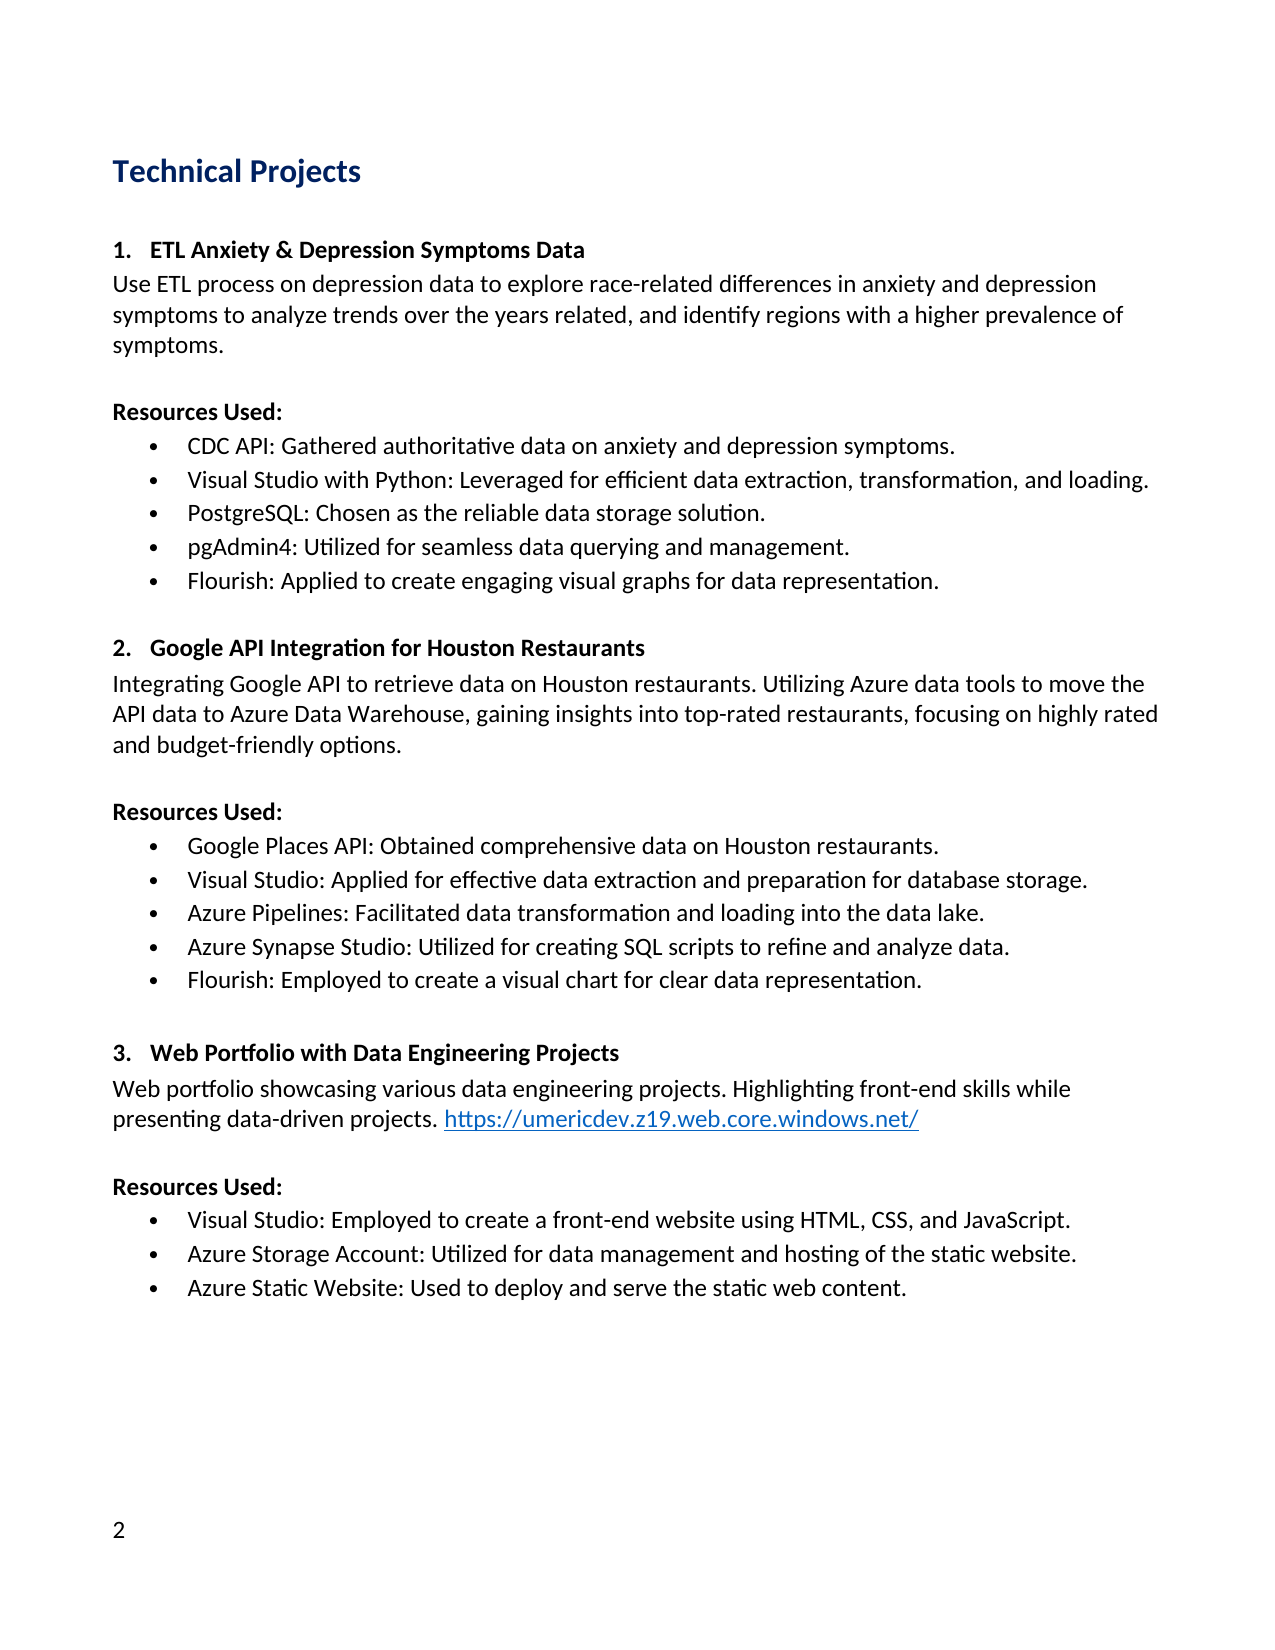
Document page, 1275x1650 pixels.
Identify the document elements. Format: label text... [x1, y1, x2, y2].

list Azure Synapse Studio: Utilized for creating SQL scripts to refine and analyze data. [150, 931, 1162, 962]
text Use ETL process on depression data to explore race-related differences in anxiety and depression symptoms to analyze trends over the years related, and identify regions with a higher prevalence of symptoms. [112, 268, 1162, 360]
text Web portfolio showcasing various data engineering projects. Highlighting front-end skills while presenting data-driven projects. https://umericdev.z19.web.core.windows.net/ [112, 1073, 1162, 1134]
text Integrating Google API to retrieve data on Houston restaurants. Utilizing Azure data tools to move the API data to Azure Data Warehouse, gaining insights into top-rated restaurants, focusing on highly rated and budget-friendly options. [112, 668, 1162, 760]
list Google Places API: Obtained comprehensive data on Houston restaurants. [150, 830, 1162, 861]
list Flourish: Employed to create a visual chart for clear data representation. [150, 965, 1162, 995]
list Web Portfolio with Data Engineering Projects [112, 1037, 1162, 1068]
list PostgreSQL: Chosen as the reliable data storage solution. [150, 497, 1162, 528]
list pgAdmin4: Utilized for seamless data querying and management. [150, 531, 1162, 562]
list Azure Static Website: Used to deploy and serve the static web content. [150, 1272, 1162, 1302]
list Azure Storage Account: Utilized for data management and hosting of the static website. [150, 1238, 1162, 1269]
text Resources Used: [112, 397, 1162, 427]
text Resources Used: [112, 1171, 1162, 1201]
list CDC API: Gathered authoritative data on anxiety and depression symptoms. [150, 430, 1162, 461]
list Flourish: Applied to create engaging visual graphs for data representation. [150, 565, 1162, 595]
list Azure Pipelines: Facilitated data transformation and loading into the data lake. [150, 897, 1162, 928]
list Visual Studio: Applied for effective data extraction and preparation for database storage. [150, 864, 1162, 894]
text Resources Used: [112, 796, 1162, 827]
text Technical Projects [112, 150, 1162, 191]
list Visual Studio: Employed to create a front-end website using HTML, CSS, and JavaScript. [150, 1204, 1162, 1235]
list Visual Studio with Python: Leveraged for efficient data extraction, transformation, and loading. [150, 464, 1162, 494]
list Google API Integration for Houston Restaurants [112, 632, 1162, 663]
list ETL Anxiety & Depression Symptoms Data [112, 234, 1162, 265]
